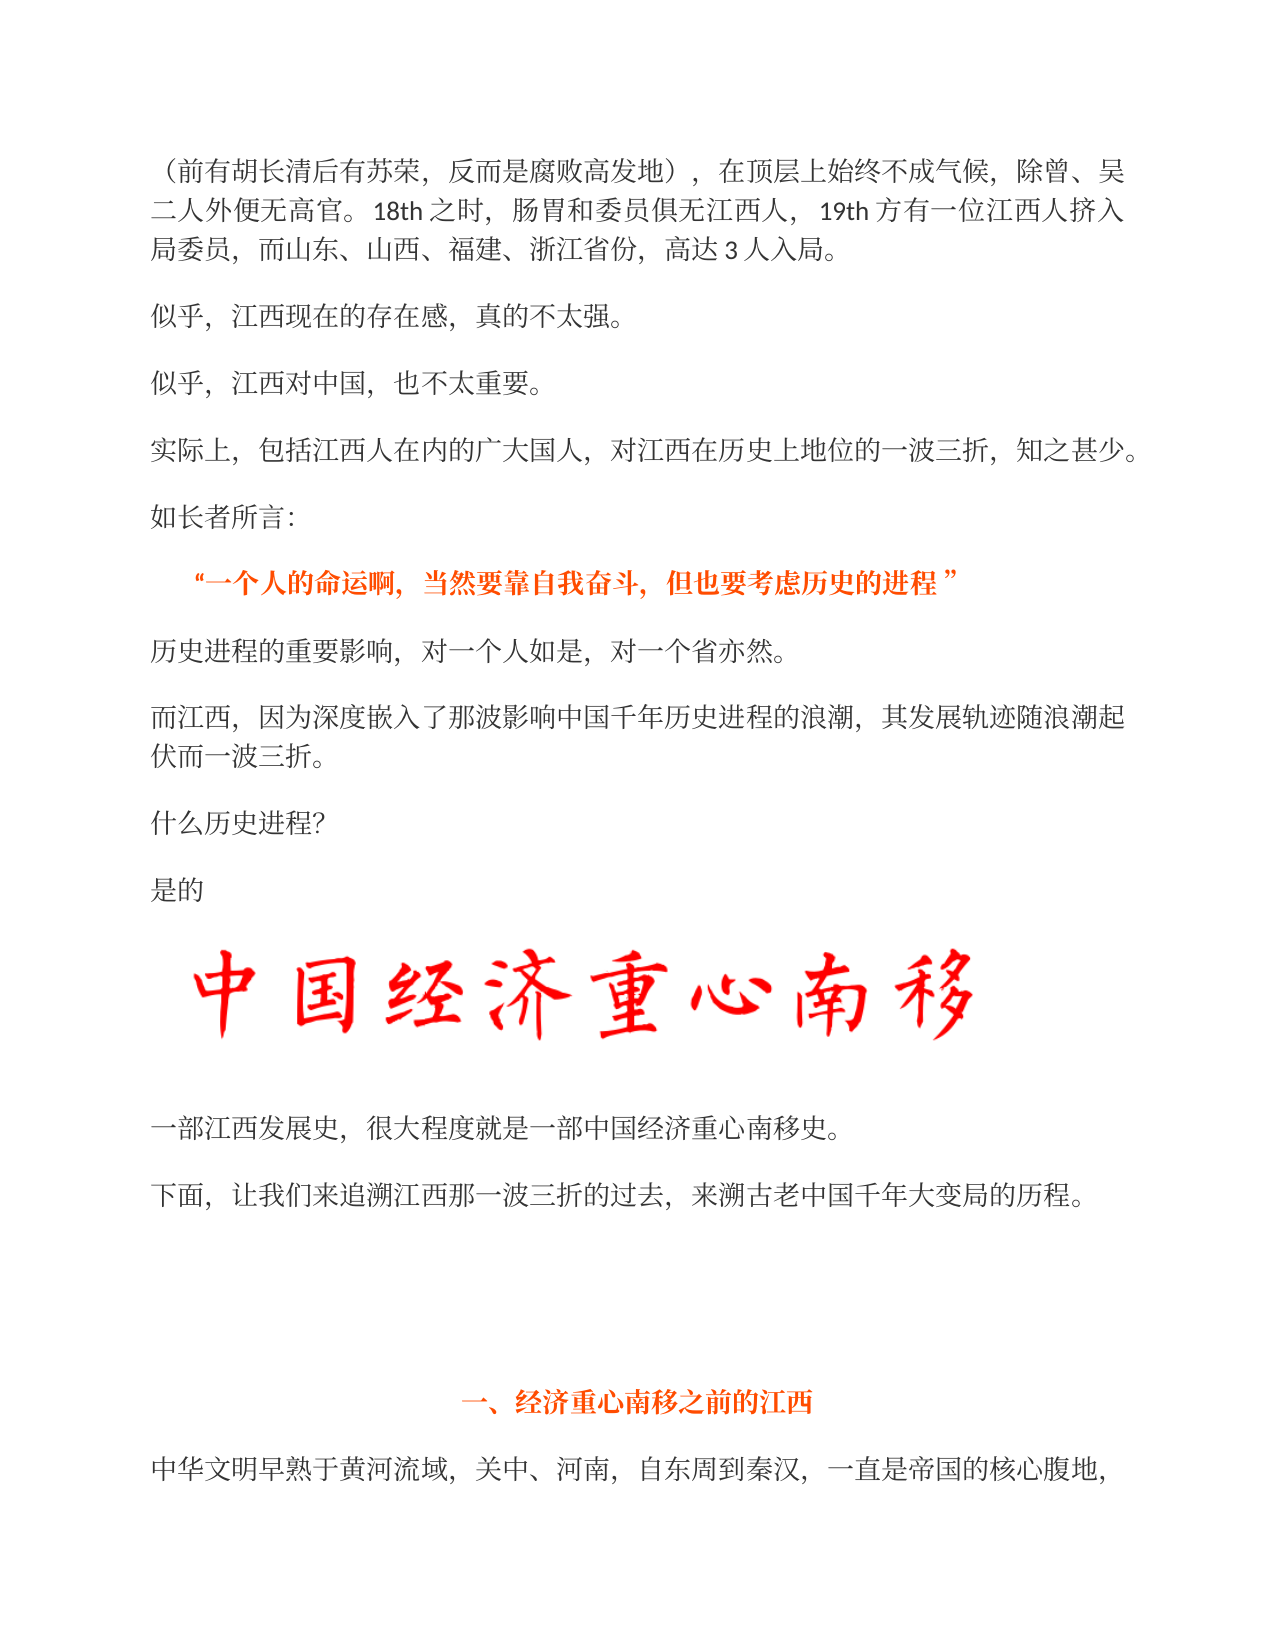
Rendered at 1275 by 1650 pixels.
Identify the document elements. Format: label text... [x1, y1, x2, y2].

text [150, 150, 1125, 267]
text 下面，让我们来追溯江西那一波三折的过去，来溯古老中国千年大变局的历程。 [150, 1174, 1125, 1213]
text 什么历史进程？ [150, 803, 1125, 842]
text 似乎，江西对中国，也不太重要。 [150, 362, 1125, 401]
text 一部江西发展史，很大程度就是一部中国经济重心南移史。 [150, 1108, 1125, 1147]
text 如长者所言： [150, 496, 1125, 535]
text 似乎，江西现在的存在感，真的不太强。 [150, 295, 1125, 334]
text 是的 [150, 870, 1125, 909]
text 而江西，因为深度嵌入了那波影响中国千年历史进程的浪潮，其发展轨迹随浪潮起伏而一波三折。 [150, 697, 1125, 775]
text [150, 1449, 1125, 1488]
text 历史进程的重要影响，对一个人如是，对一个省亦然。 [150, 630, 1125, 669]
text 实际上，包括江西人在内的广大国人，对江西在历史上地位的一波三折，知之甚少。 [150, 429, 1125, 468]
text 一、经济重心南移之前的江西 [150, 1382, 1125, 1421]
picture [150, 936, 1014, 1052]
text “一个人的命运啊，当然要靠自我奋斗，但也要考虑历史的进程 ” [194, 563, 1125, 602]
